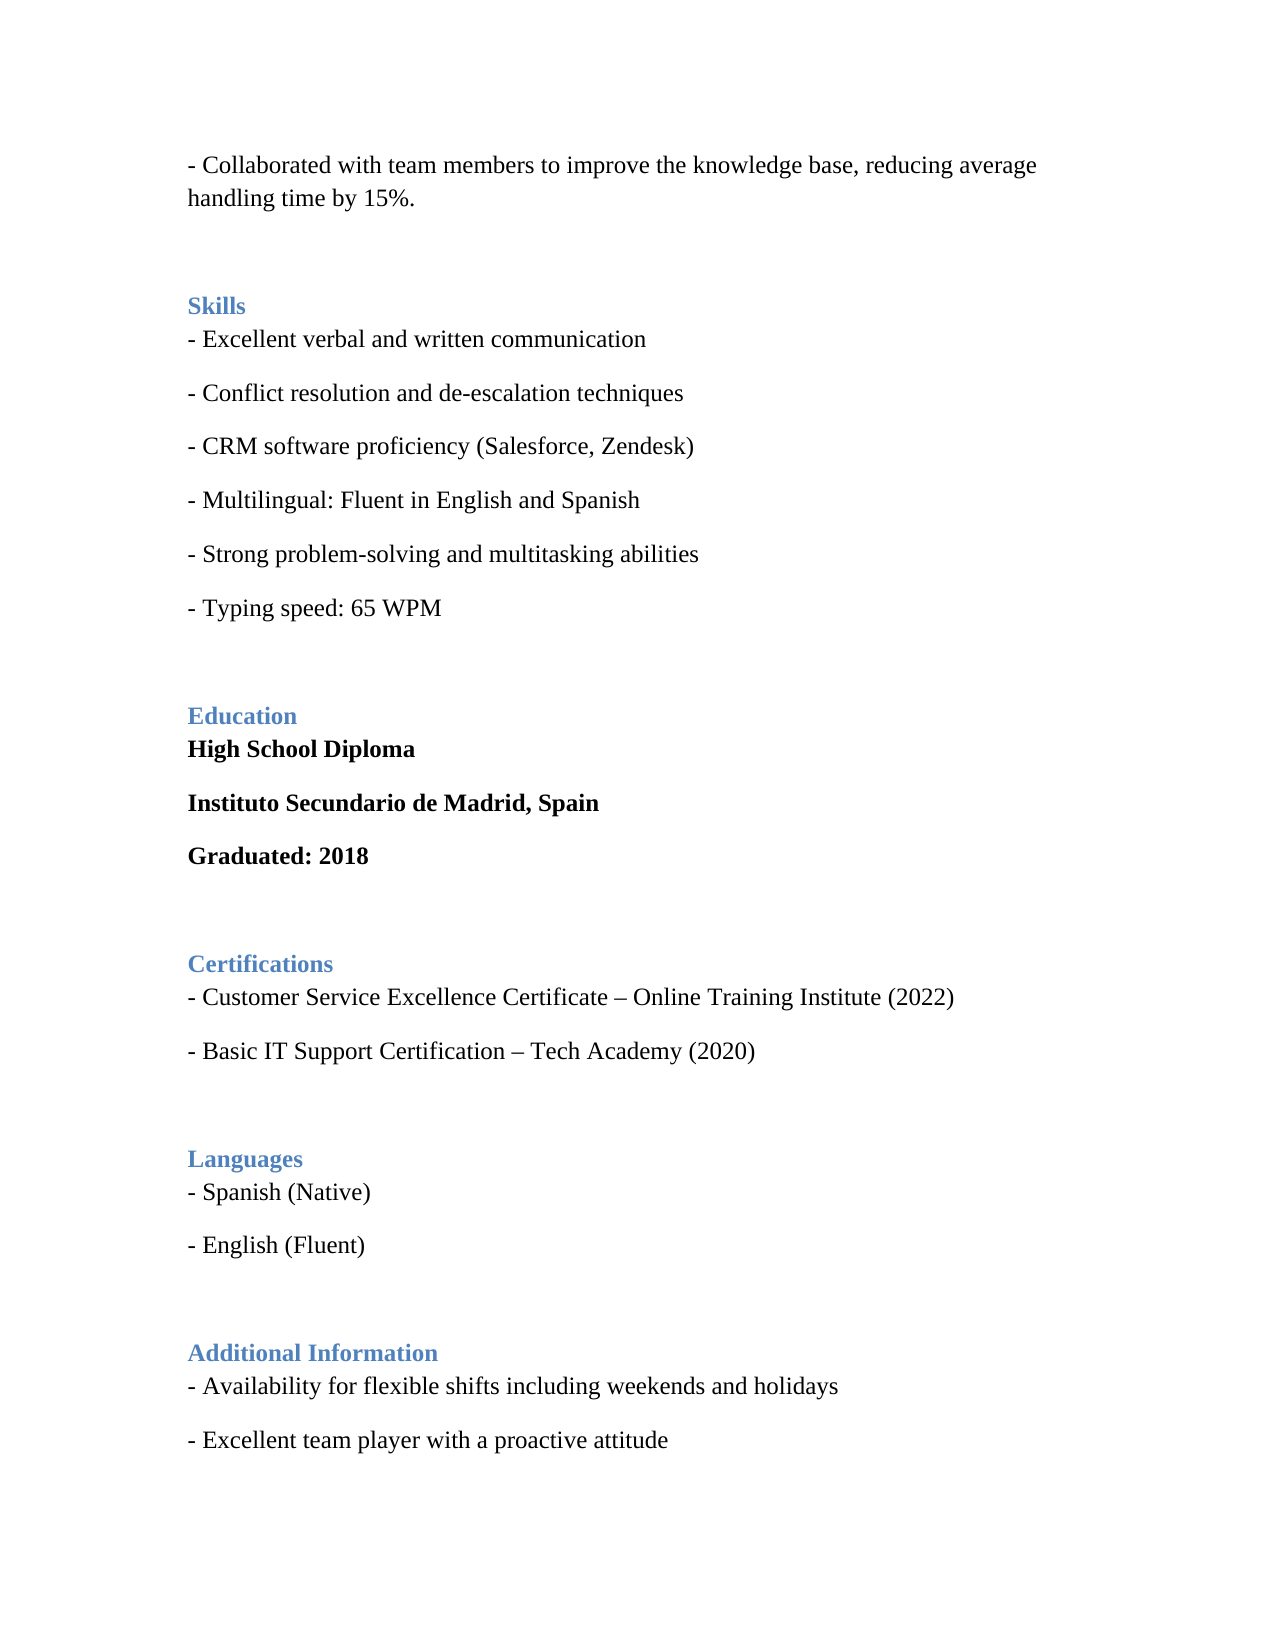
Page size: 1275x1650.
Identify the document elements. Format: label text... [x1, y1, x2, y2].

text - Availability for flexible shifts including weekends and holidays [187, 1371, 1087, 1400]
text - Excellent team player with a proactive attitude [187, 1425, 1087, 1454]
subtitle Education [187, 701, 1087, 729]
subtitle Additional Information [187, 1338, 1087, 1367]
text - Customer Service Excellence Certificate – Online Training Institute (2022) [187, 982, 1087, 1011]
text - English (Fluent) [187, 1231, 1087, 1259]
text - Basic IT Support Certification – Tech Academy (2020) [187, 1036, 1087, 1065]
text - Typing speed: 65 WPM [187, 593, 1087, 622]
text - Strong problem-solving and multitasking abilities [187, 539, 1087, 568]
text - Collaborated with team members to improve the knowledge base, reducing average handling time by 15%. [187, 150, 1087, 212]
text Instituto Secundario de Madrid, Spain [187, 788, 1087, 816]
text - Conflict resolution and de-escalation techniques [187, 378, 1087, 406]
subtitle Languages [187, 1144, 1087, 1172]
subtitle Certifications [187, 949, 1087, 978]
text High School Diploma [187, 734, 1087, 762]
text - Spanish (Native) [187, 1177, 1087, 1206]
text - Multilingual: Fluent in English and Spanish [187, 485, 1087, 514]
text - CRM software proficiency (Salesforce, Zendesk) [187, 431, 1087, 460]
text - Excellent verbal and written communication [187, 324, 1087, 352]
text Graduated: 2018 [187, 841, 1087, 870]
subtitle Skills [187, 291, 1087, 319]
